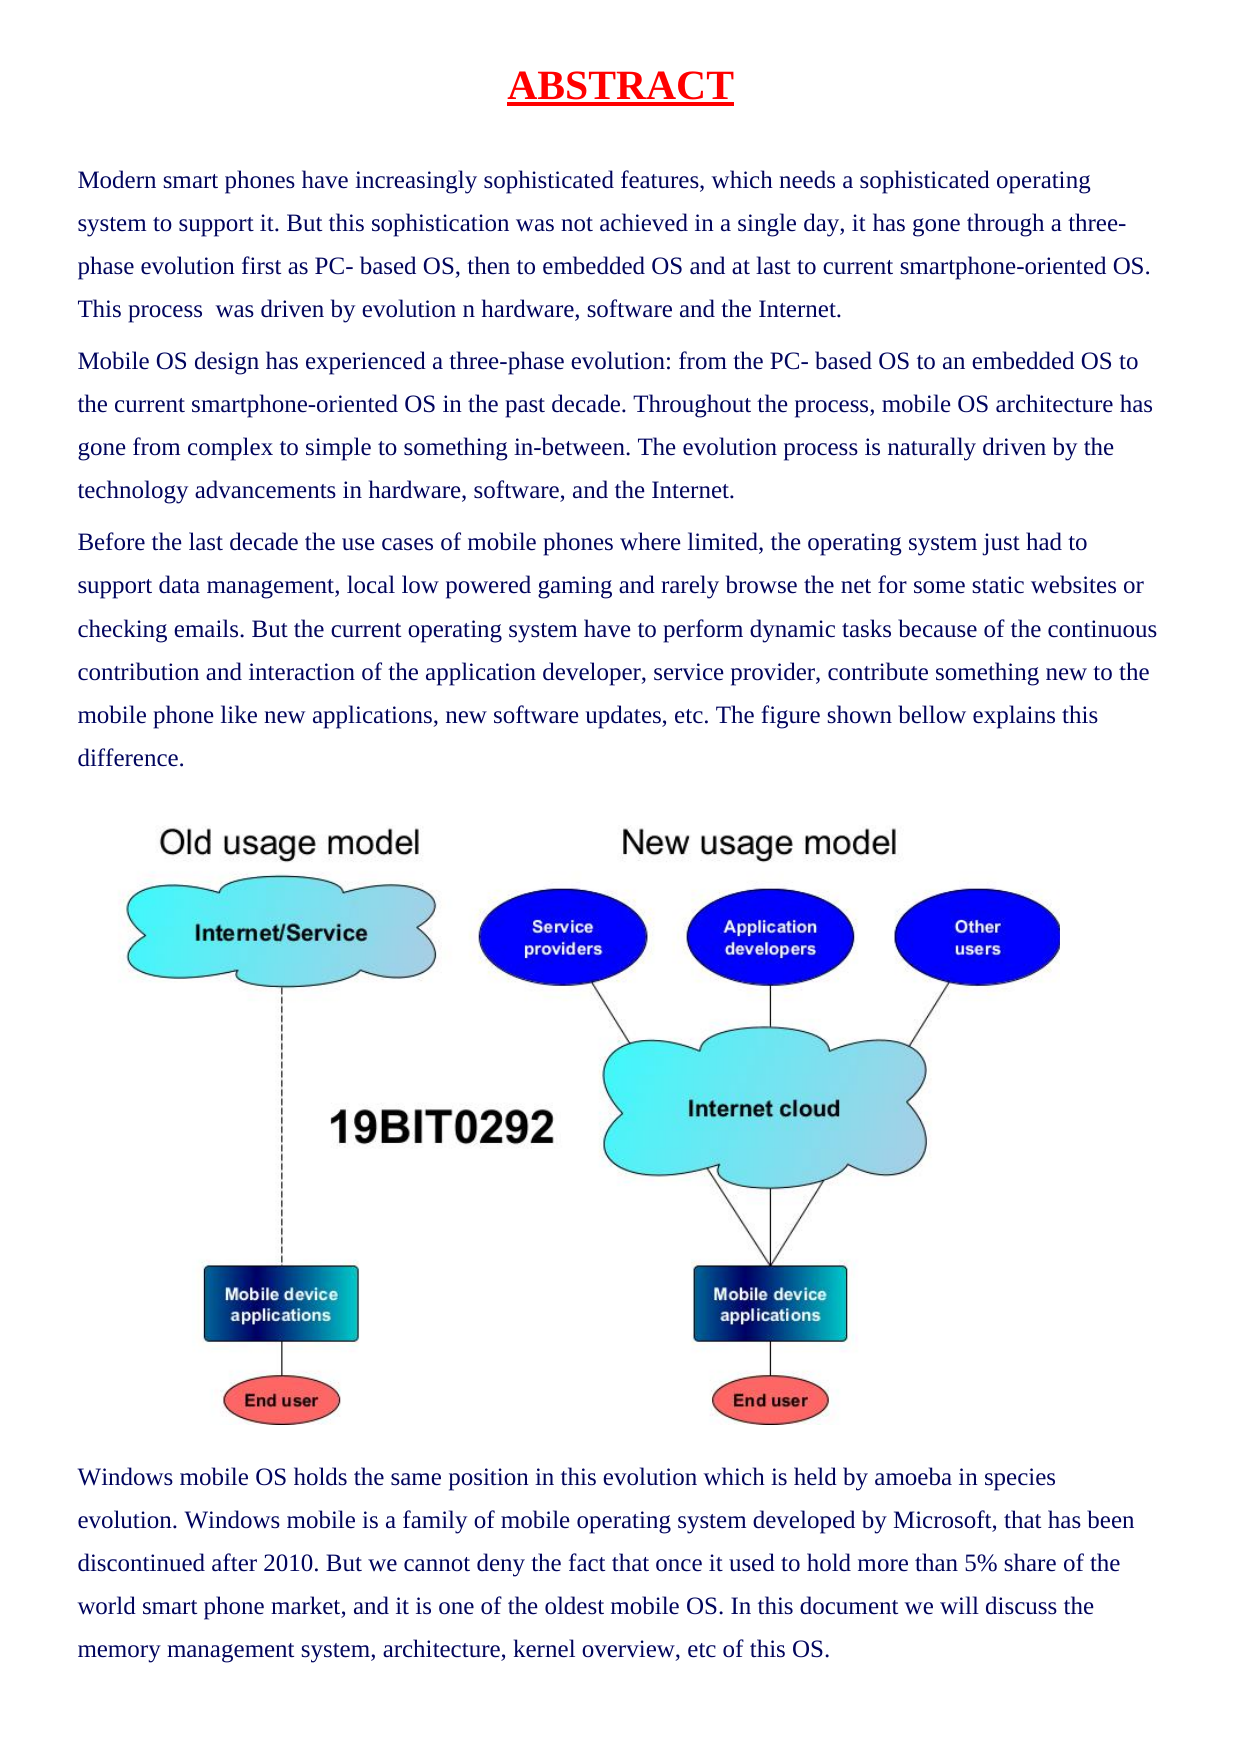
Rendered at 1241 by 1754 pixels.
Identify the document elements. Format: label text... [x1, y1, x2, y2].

text ABSTRACT [54, 60, 1186, 108]
text Before the last decade the use cases of mobile phones where limited, the operating system just had to support data management, local low powered gaming and rarely browse the net for some static websites or checking emails. But the current operating system have to perform dynamic tasks because of the continuous contribution and interaction of the application developer, service provider, contribute something new to the mobile phone like new applications, new software updates, etc. The figure shown bellow explains this difference. [77, 527, 1161, 772]
text Modern smart phones have increasingly sophisticated features, which needs a sophisticated operating system to support it. But this sophistication was not achieved in a single day, it has gone through a three-phase evolution first as PC- based OS, then to embedded OS and at last to current smartphone-oriented OS. This process was driven by evolution n hardware, software and the Internet. [77, 165, 1161, 323]
text Windows mobile OS holds the same position in this evolution which is held by amoeba in species evolution. Windows mobile is a family of mobile operating system developed by Microsoft, that has been discontinued after 2010. But we cannot deny the fact that once it used to hold more than 5% share of the world smart phone market, and it is one of the oldest mobile OS. In this document we will discuss the memory management system, architecture, kernel overview, etc of this OS. [77, 1209, 1161, 1663]
picture [100, 816, 1060, 1425]
text Mobile OS design has experienced a three-phase evolution: from the PC- based OS to an embedded OS to the current smartphone-oriented OS in the past decade. Throughout the process, mobile OS architecture has gone from complex to simple to something in-between. The evolution process is naturally driven by the technology advancements in hardware, software, and the Internet. [77, 346, 1161, 504]
